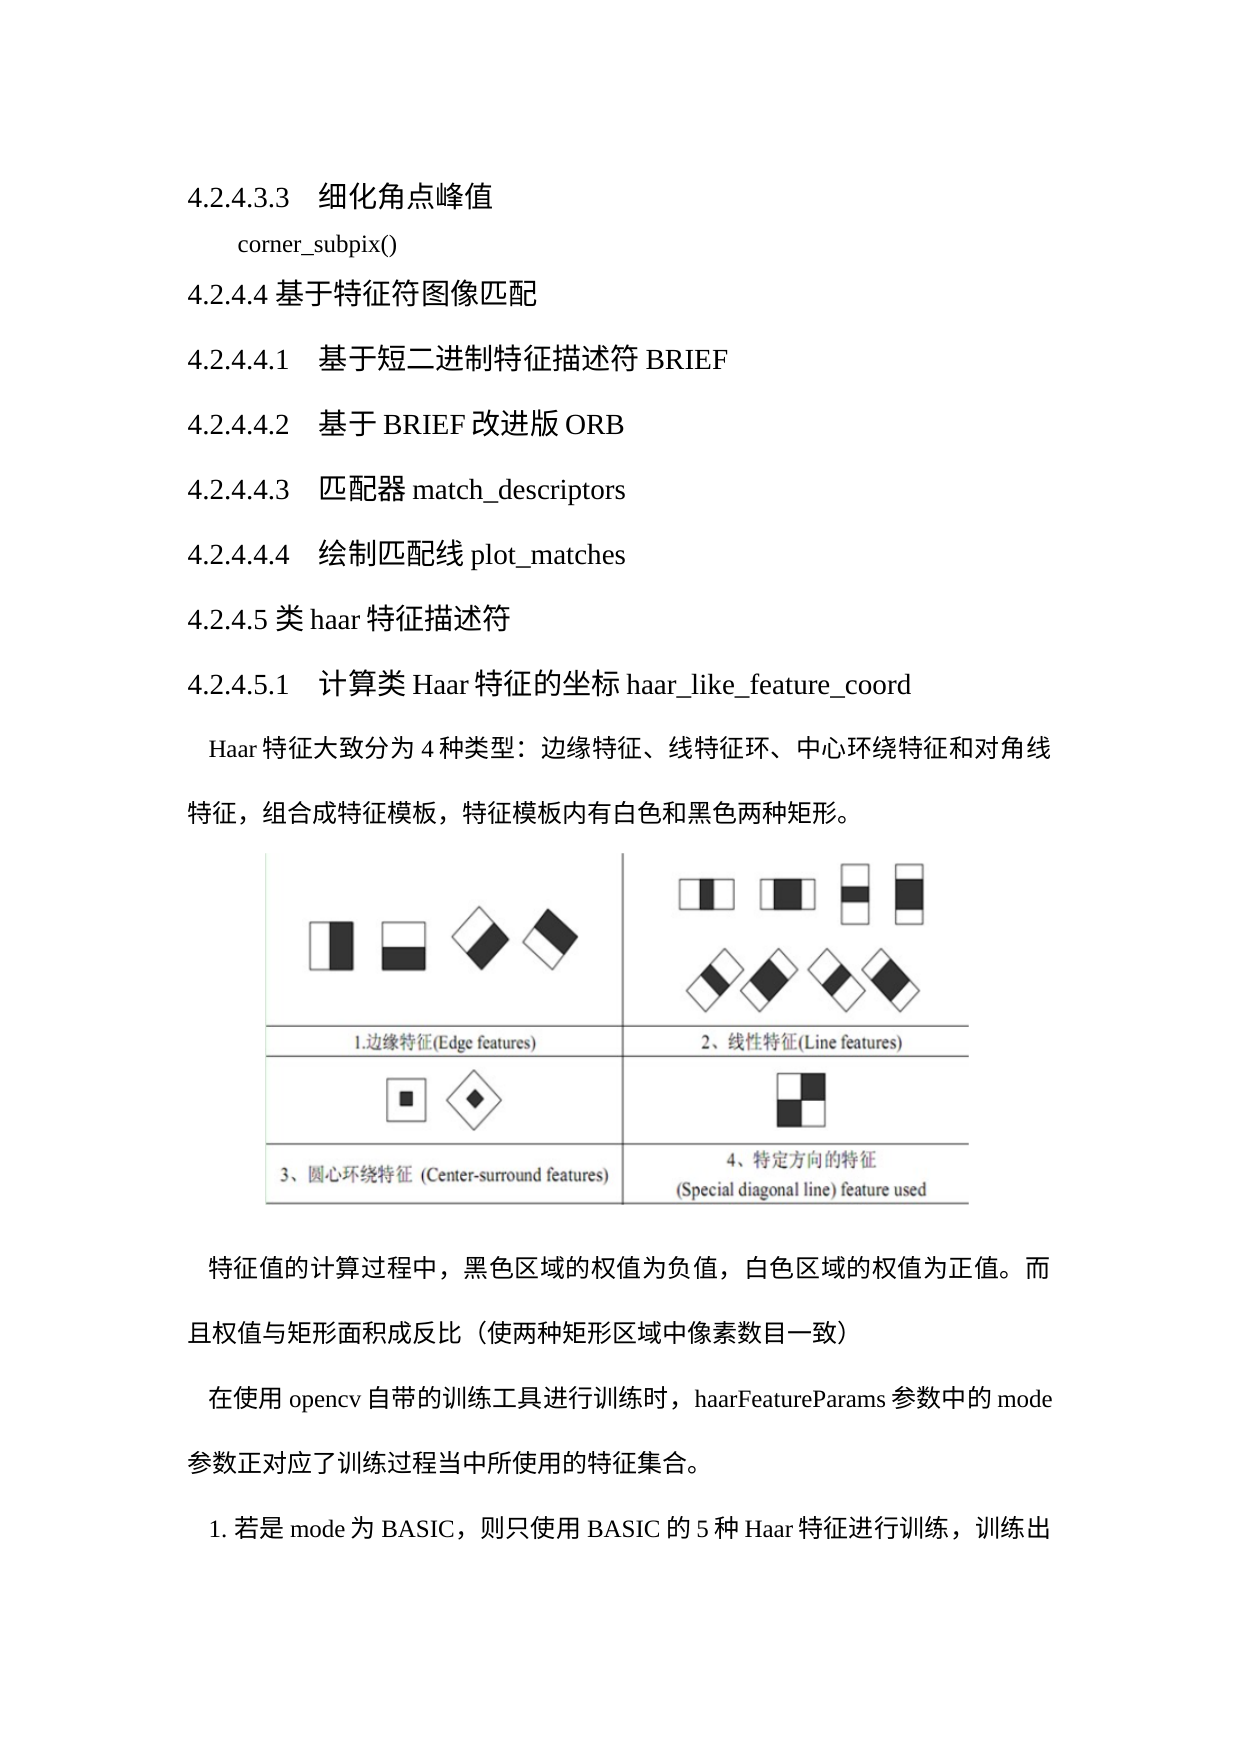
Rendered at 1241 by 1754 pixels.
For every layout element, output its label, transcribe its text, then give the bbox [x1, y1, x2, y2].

subtitle 基于短二进制特征描述符BRIEF [187, 324, 1053, 389]
picture [261, 844, 979, 1212]
text corner_subpix() [187, 227, 1053, 259]
text 在使用opencv自带的训练工具进行训练时，haarFeatureParams参数中的mode参数正对应了训练过程当中所使用的特征集合。 [187, 1364, 1053, 1494]
subtitle 类haar特征描述符 [187, 584, 1053, 649]
subtitle 匹配器match_descriptors [187, 454, 1053, 519]
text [187, 1494, 1053, 1559]
subtitle 基于BRIEF改进版ORB [187, 389, 1053, 454]
subtitle 细化角点峰值 [187, 162, 1053, 227]
text Haar特征大致分为4种类型：边缘特征、线特征环、中心环绕特征和对角线特征，组合成特征模板，特征模板内有白色和黑色两种矩形。 [187, 714, 1053, 844]
subtitle 基于特征符图像匹配 [187, 259, 1053, 324]
subtitle 绘制匹配线plot_matches [187, 519, 1053, 584]
text 特征值的计算过程中，黑色区域的权值为负值，白色区域的权值为正值。而且权值与矩形面积成反比（使两种矩形区域中像素数目一致） [187, 1234, 1053, 1364]
subtitle 计算类Haar特征的坐标haar_like_feature_coord [187, 649, 1053, 714]
